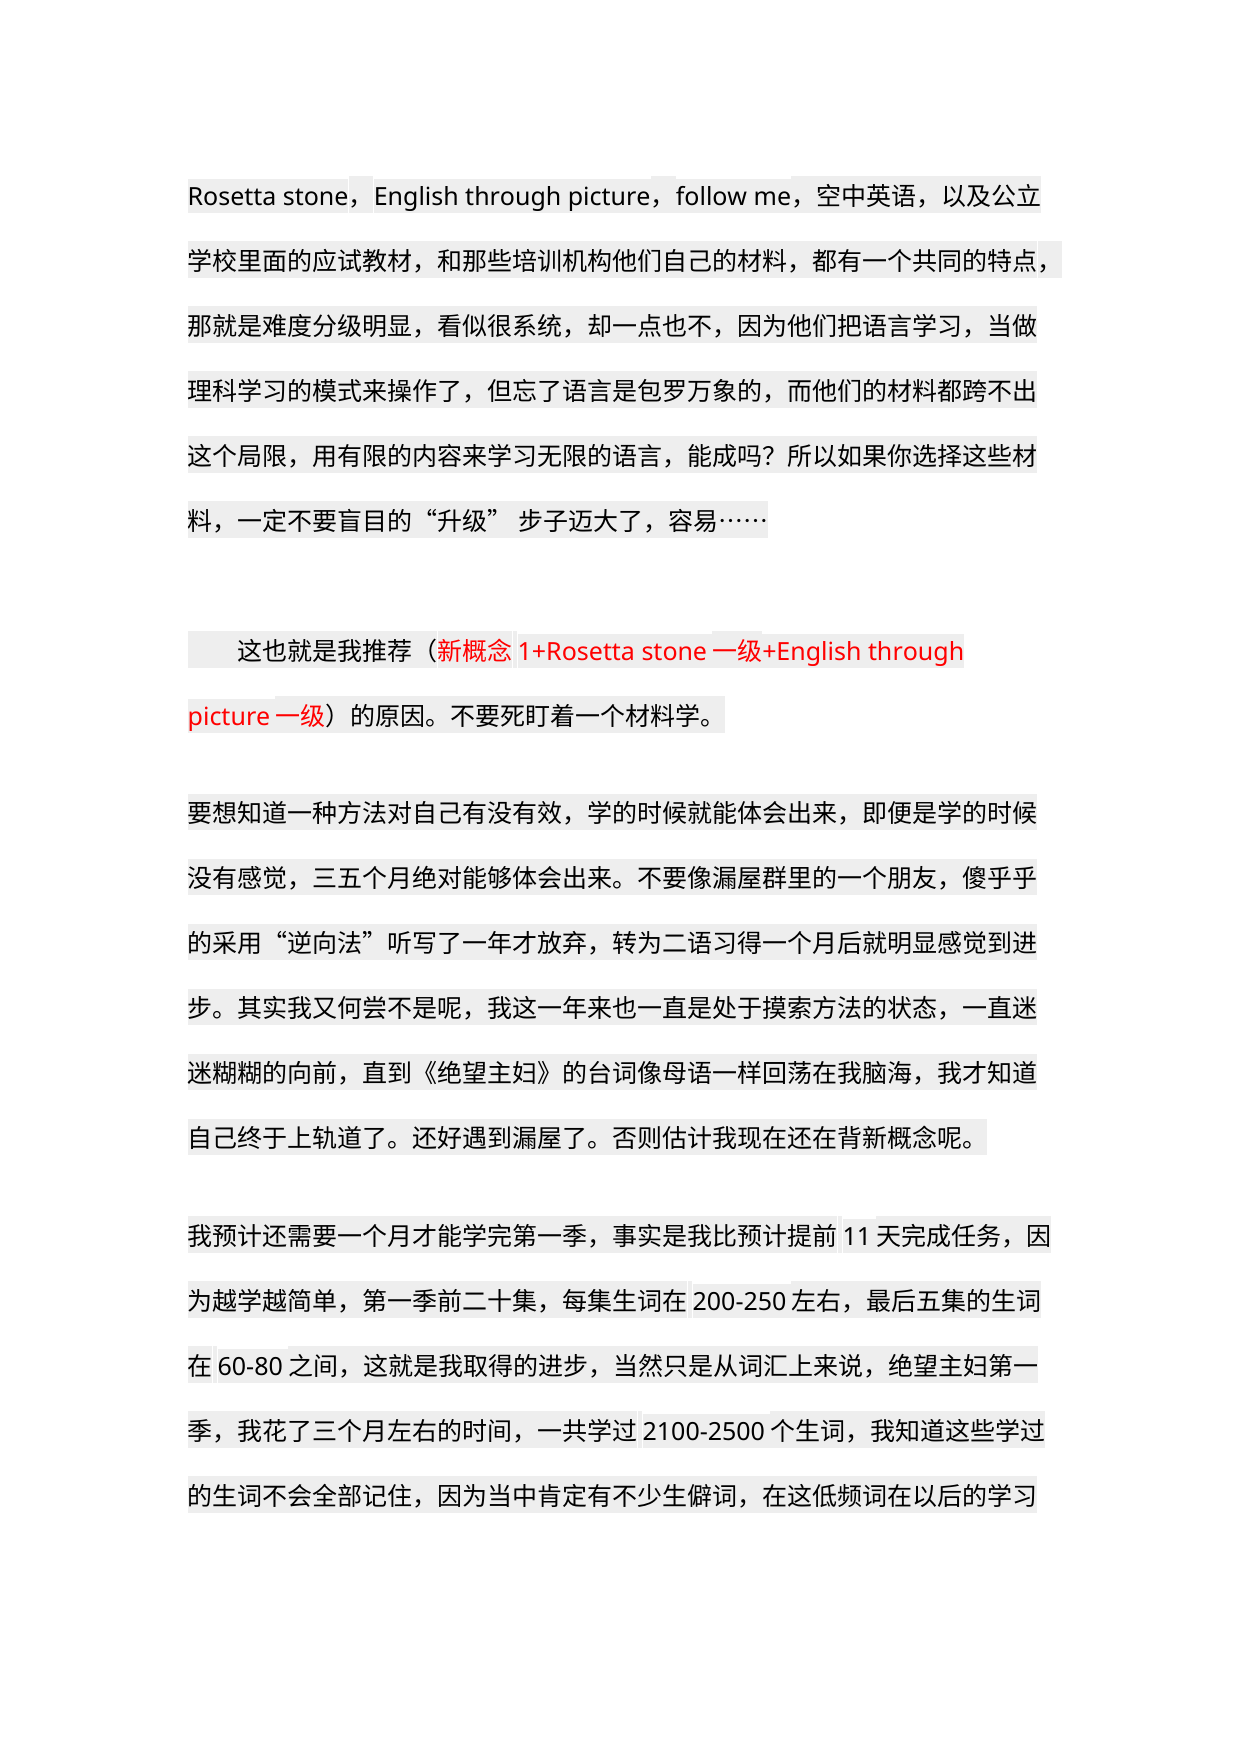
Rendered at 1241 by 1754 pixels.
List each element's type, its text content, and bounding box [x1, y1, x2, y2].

text 要想知道一种方法对自己有没有效，学的时候就能体会出来，即便是学的时候没有感觉，三五个月绝对能够体会出来。不要像漏屋群里的一个朋友，傻乎乎的采用“逆向法”听写了一年才放弃，转为二语习得一个月后就明显感觉到进步。其实我又何尝不是呢，我这一年来也一直是处于摸索方法的状态，一直迷迷糊糊的向前，直到《绝望主妇》的台词像母语一样回荡在我脑海，我才知道自己终于上轨道了。还好遇到漏屋了。否则估计我现在还在背新概念呢。 [187, 779, 1053, 1169]
